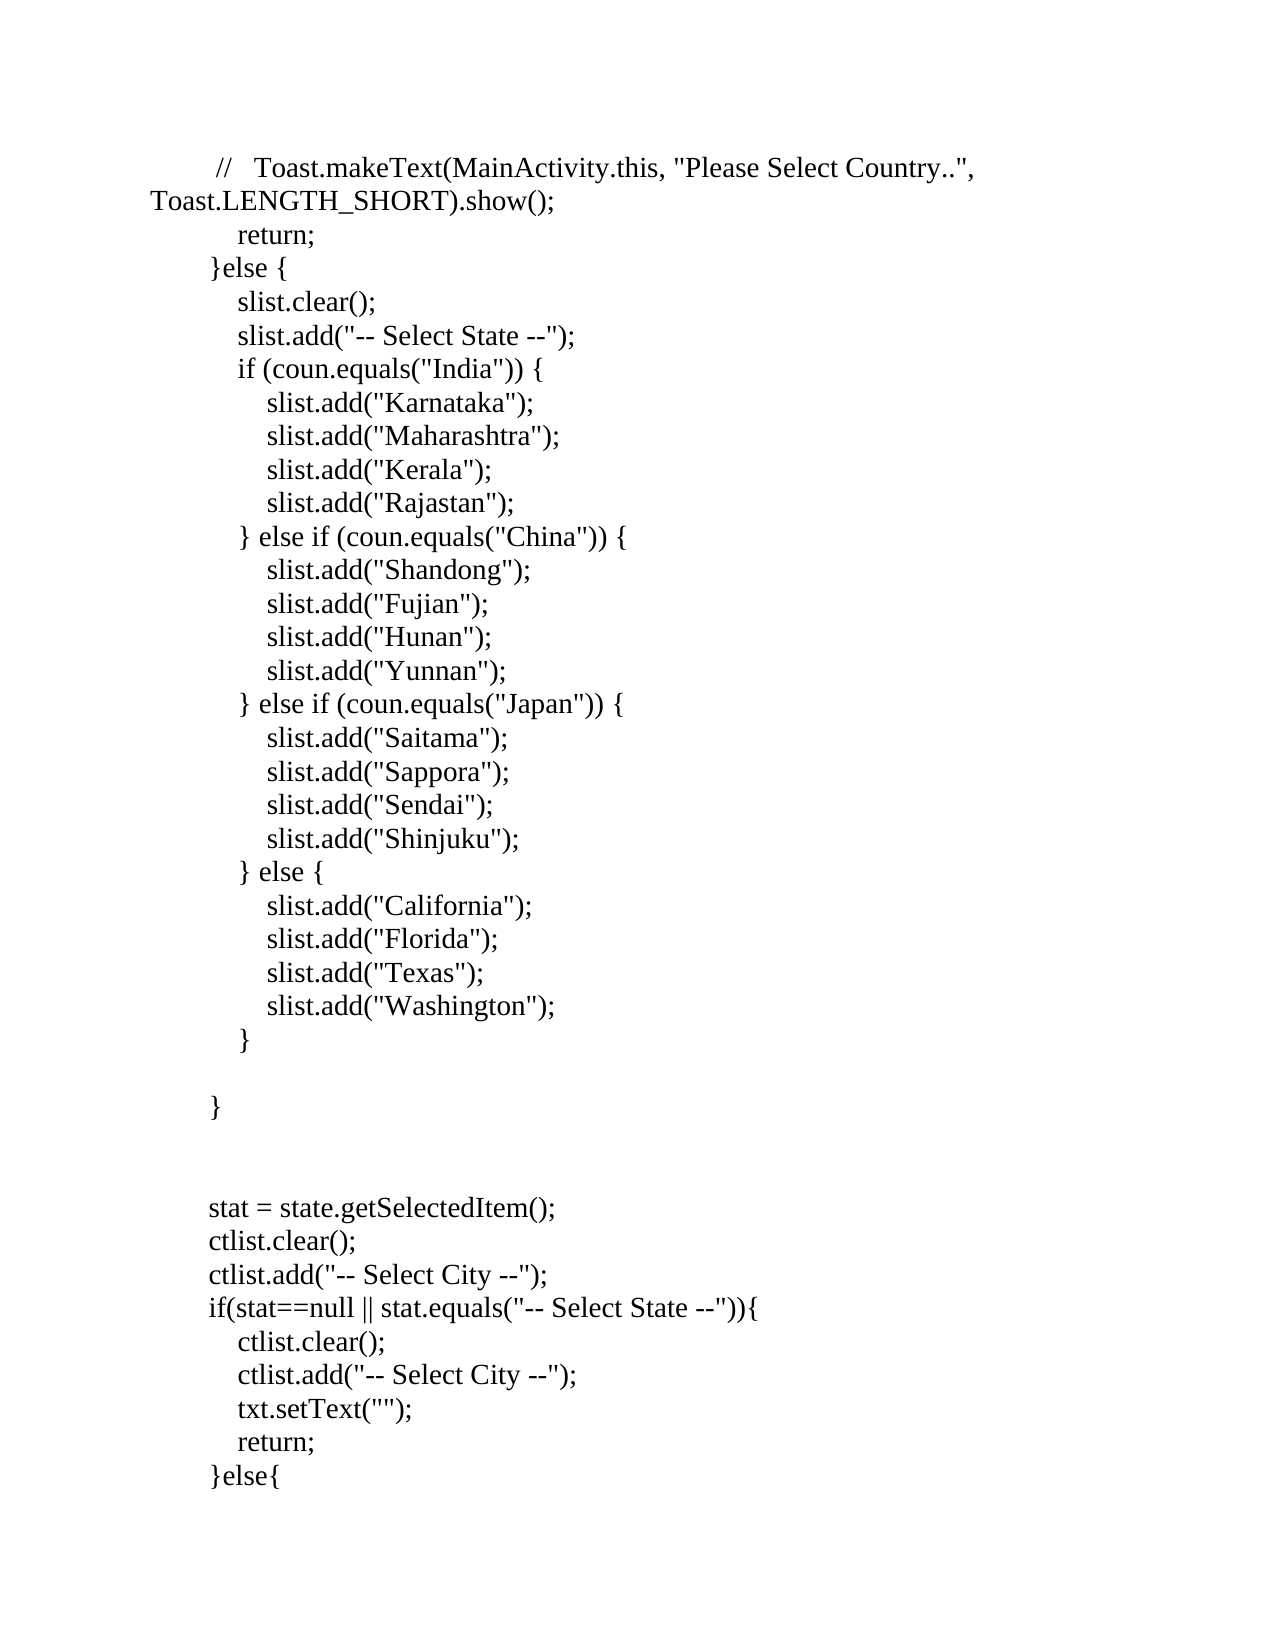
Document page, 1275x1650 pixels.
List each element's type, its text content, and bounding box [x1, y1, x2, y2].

text slist.add("Sappora"); [150, 754, 1125, 787]
text slist.add("Rajastan"); [150, 485, 1125, 519]
text ctlist.clear(); [150, 1223, 1125, 1257]
text slist.add("Washington"); [150, 988, 1125, 1022]
text slist.add("Florida"); [150, 921, 1125, 955]
text stat = state.getSelectedItem(); [150, 1190, 1125, 1223]
text ctlist.add("-- Select City --"); [150, 1357, 1125, 1391]
text slist.add("Texas"); [150, 955, 1125, 988]
text } [150, 1089, 1125, 1123]
text } else { [150, 854, 1125, 888]
text slist.add("Maharashtra"); [150, 418, 1125, 452]
text } else if (coun.equals("China")) { [150, 519, 1125, 552]
text slist.clear(); [150, 284, 1125, 318]
text if(stat==null || stat.equals("-- Select State --")){ [150, 1290, 1125, 1324]
text slist.add("Shinjuku"); [150, 821, 1125, 854]
text txt.setText(""); [150, 1391, 1125, 1424]
text if (coun.equals("India")) { [150, 351, 1125, 385]
text }else{ [150, 1458, 1125, 1492]
text slist.add("Hunan"); [150, 619, 1125, 653]
text return; [150, 217, 1125, 251]
text slist.add("-- Select State --"); [150, 318, 1125, 351]
text slist.add("Yunnan"); [150, 653, 1125, 687]
text slist.add("Shandong"); [150, 552, 1125, 586]
text ctlist.add("-- Select City --"); [150, 1257, 1125, 1290]
text slist.add("Saitama"); [150, 720, 1125, 754]
text slist.add("Fujian"); [150, 586, 1125, 619]
text slist.add("Karnataka"); [150, 385, 1125, 418]
text } else if (coun.equals("Japan")) { [150, 687, 1125, 720]
text return; [150, 1424, 1125, 1458]
text // Toast.makeText(MainActivity.this, "Please Select Country..", Toast.LENGTH_SHORT).show(); [150, 150, 1125, 217]
text } [150, 1022, 1125, 1056]
text slist.add("Sendai"); [150, 787, 1125, 821]
text }else { [150, 251, 1125, 284]
text slist.add("California"); [150, 888, 1125, 921]
text slist.add("Kerala"); [150, 452, 1125, 485]
text ctlist.clear(); [150, 1324, 1125, 1357]
